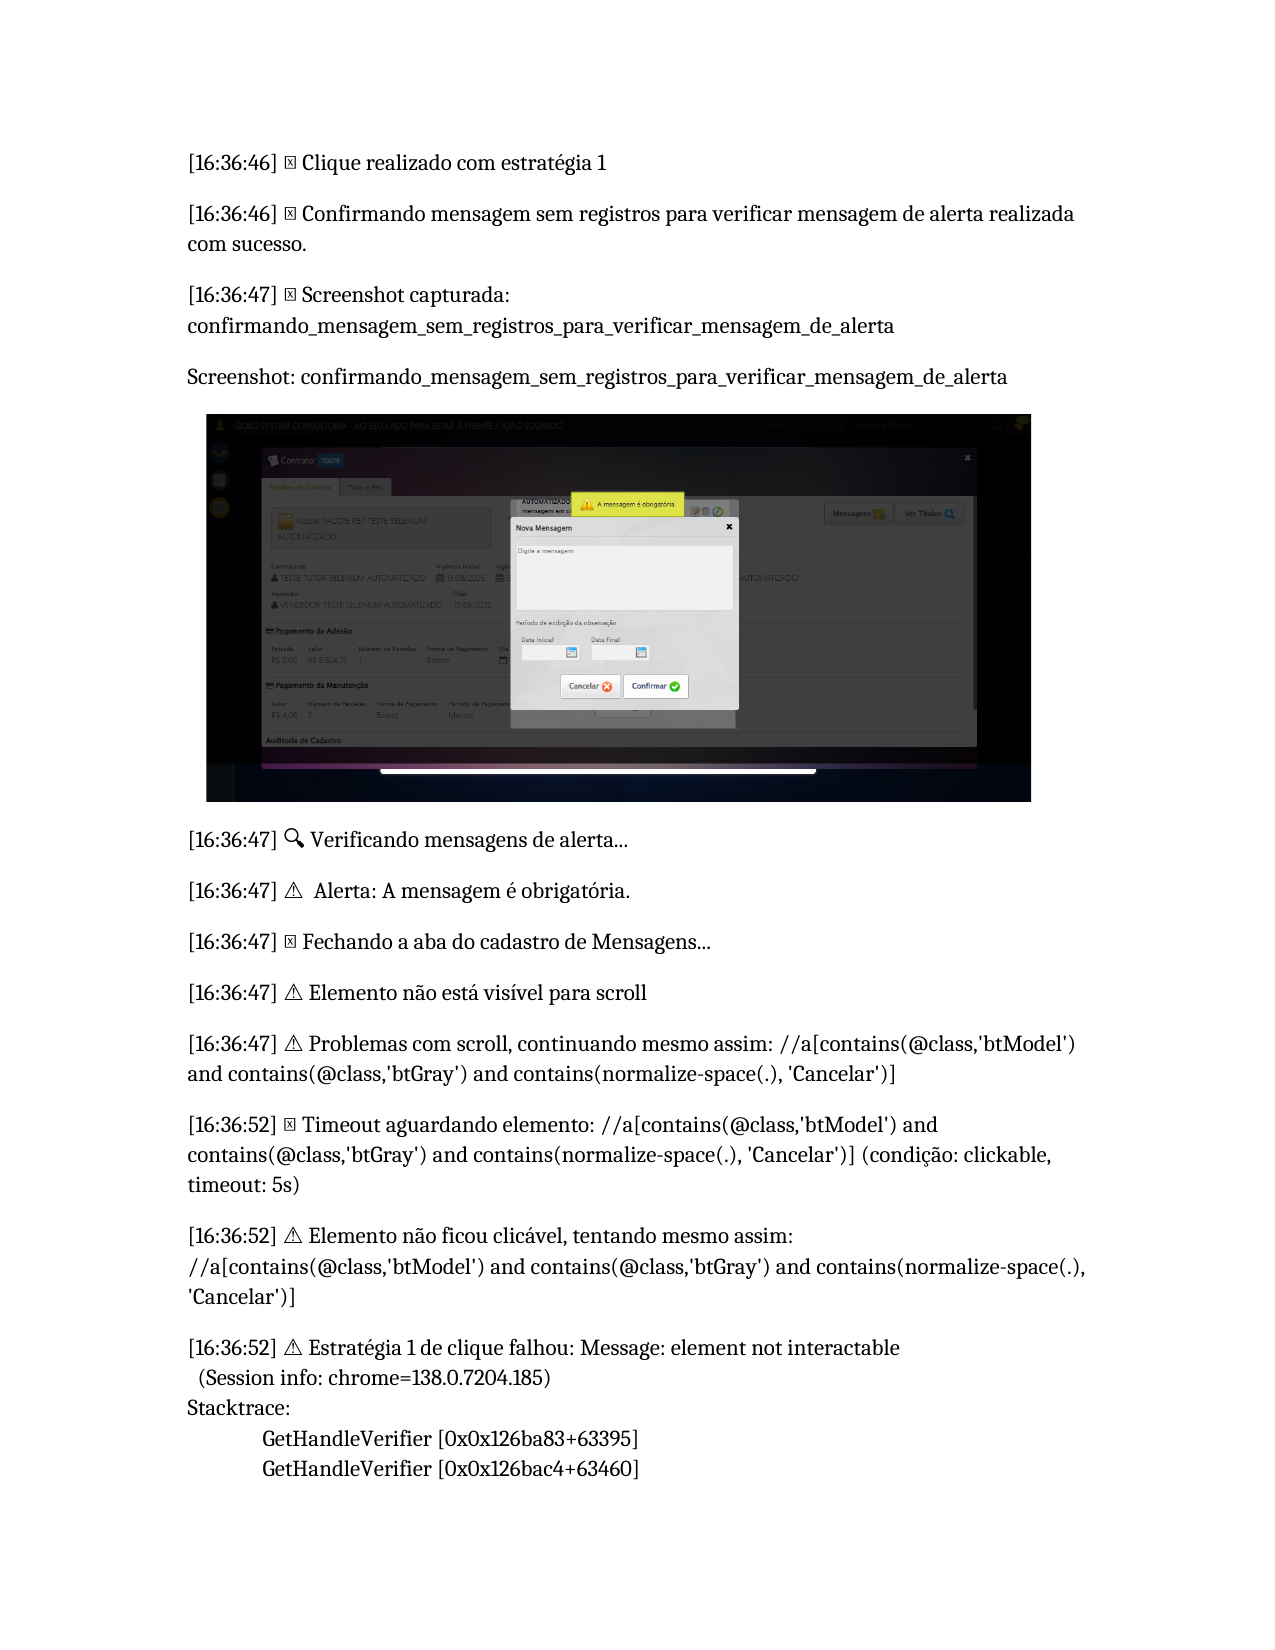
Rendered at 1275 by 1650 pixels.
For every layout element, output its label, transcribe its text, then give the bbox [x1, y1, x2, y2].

text Screenshot: confirmando_mensagem_sem_registros_para_verificar_mensagem_de_alerta [187, 363, 1087, 390]
text [16:36:47] 📸 Screenshot capturada: confirmando_mensagem_sem_registros_para_verificar_mensagem_de_alerta [187, 282, 1087, 339]
text [16:36:46] ✅ Clique realizado com estratégia 1 [187, 150, 1087, 176]
picture [206, 414, 1032, 802]
text [16:36:47] ⚠️ Elemento não está visível para scroll [187, 979, 1087, 1006]
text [187, 1335, 1087, 1482]
text [16:36:46] ✅ Confirmando mensagem sem registros para verificar mensagem de alerta realizada com sucesso. [187, 201, 1087, 258]
text [16:36:47] 🔄 Fechando a aba do cadastro de Mensagens... [187, 928, 1087, 955]
text [16:36:47] 🔍 Verificando mensagens de alerta... [187, 826, 1087, 853]
text [16:36:47] 📢 ⚠️ Alerta: A mensagem é obrigatória. [187, 877, 1087, 904]
text [16:36:52] ❌ Timeout aguardando elemento: //a[contains(@class,'btModel') and contains(@class,'btGray') and contains(normalize-space(.), 'Cancelar')] (condição: clickable, timeout: 5s) [187, 1112, 1087, 1198]
text [16:36:47] ⚠️ Problemas com scroll, continuando mesmo assim: //a[contains(@class,'btModel') and contains(@class,'btGray') and contains(normalize-space(.), 'Cancelar')] [187, 1031, 1087, 1087]
text [16:36:52] ⚠️ Elemento não ficou clicável, tentando mesmo assim: //a[contains(@class,'btModel') and contains(@class,'btGray') and contains(normalize-space(.), 'Cancelar')] [187, 1223, 1087, 1310]
